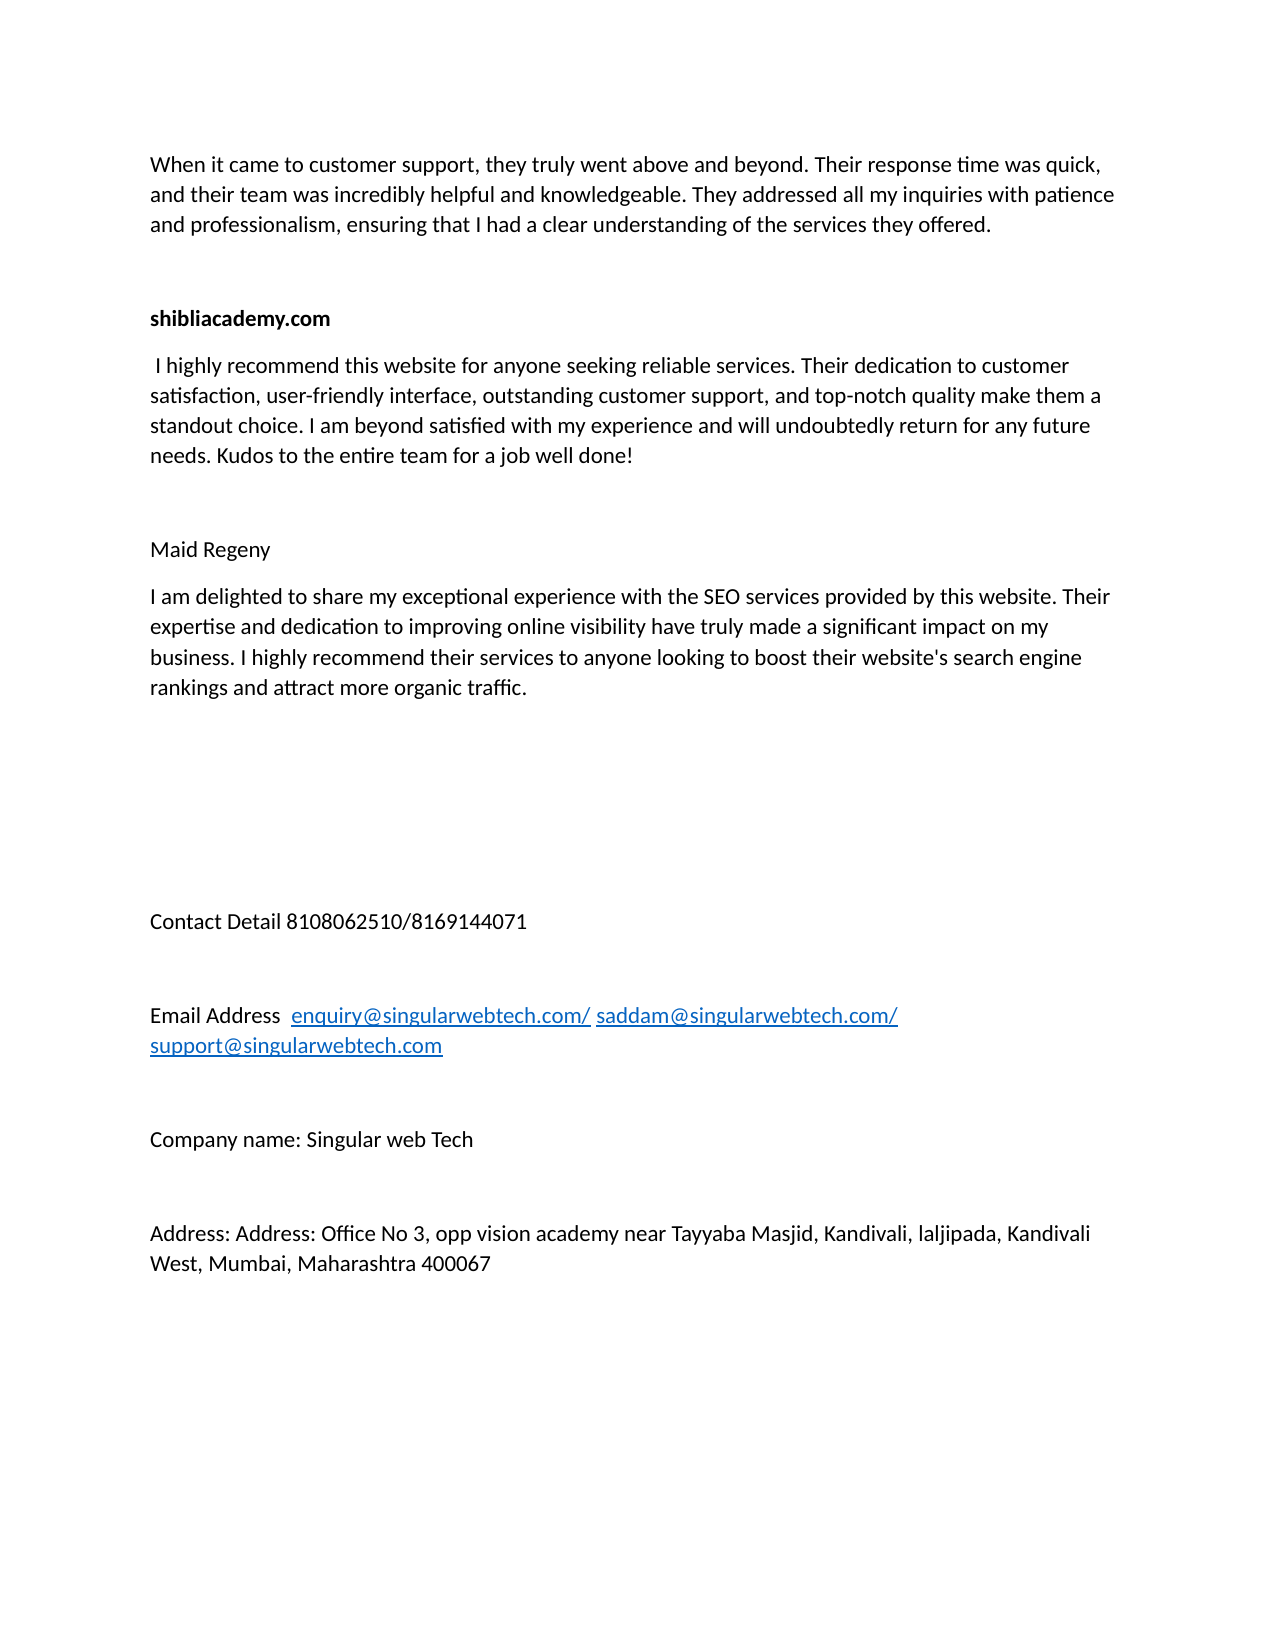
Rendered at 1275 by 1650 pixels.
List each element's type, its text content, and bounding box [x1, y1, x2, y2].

text Maid Regeny [150, 535, 1125, 563]
text Address: Address: Office No 3, opp vision academy near Tayyaba Masjid, Kandivali, laljipada, Kandivali West, Mumbai, Maharashtra 400067 [150, 1219, 1125, 1277]
text I am delighted to share my exceptional experience with the SEO services provided by this website. Their expertise and dedication to improving online visibility have truly made a significant impact on my business. I highly recommend their services to anyone looking to boost their website's search engine rankings and attract more organic traffic. [150, 582, 1125, 701]
text Company name: Singular web Tech [150, 1125, 1125, 1153]
text Contact Detail 8108062510/8169144071 [150, 907, 1125, 935]
text I highly recommend this website for anyone seeking reliable services. Their dedication to customer satisfaction, user-friendly interface, outstanding customer support, and top-notch quality make them a standout choice. I am beyond satisfied with my experience and will undoubtedly return for any future needs. Kudos to the entire team for a job well done! [150, 351, 1125, 470]
text shibliacademy.com [150, 304, 1125, 332]
text Email Address enquiry@singularwebtech.com/ saddam@singularwebtech.com/ support@singularwebtech.com [150, 1001, 1125, 1059]
text When it came to customer support, they truly went above and beyond. Their response time was quick, and their team was incredibly helpful and knowledgeable. They addressed all my inquiries with patience and professionalism, ensuring that I had a clear understanding of the services they offered. [150, 150, 1125, 238]
